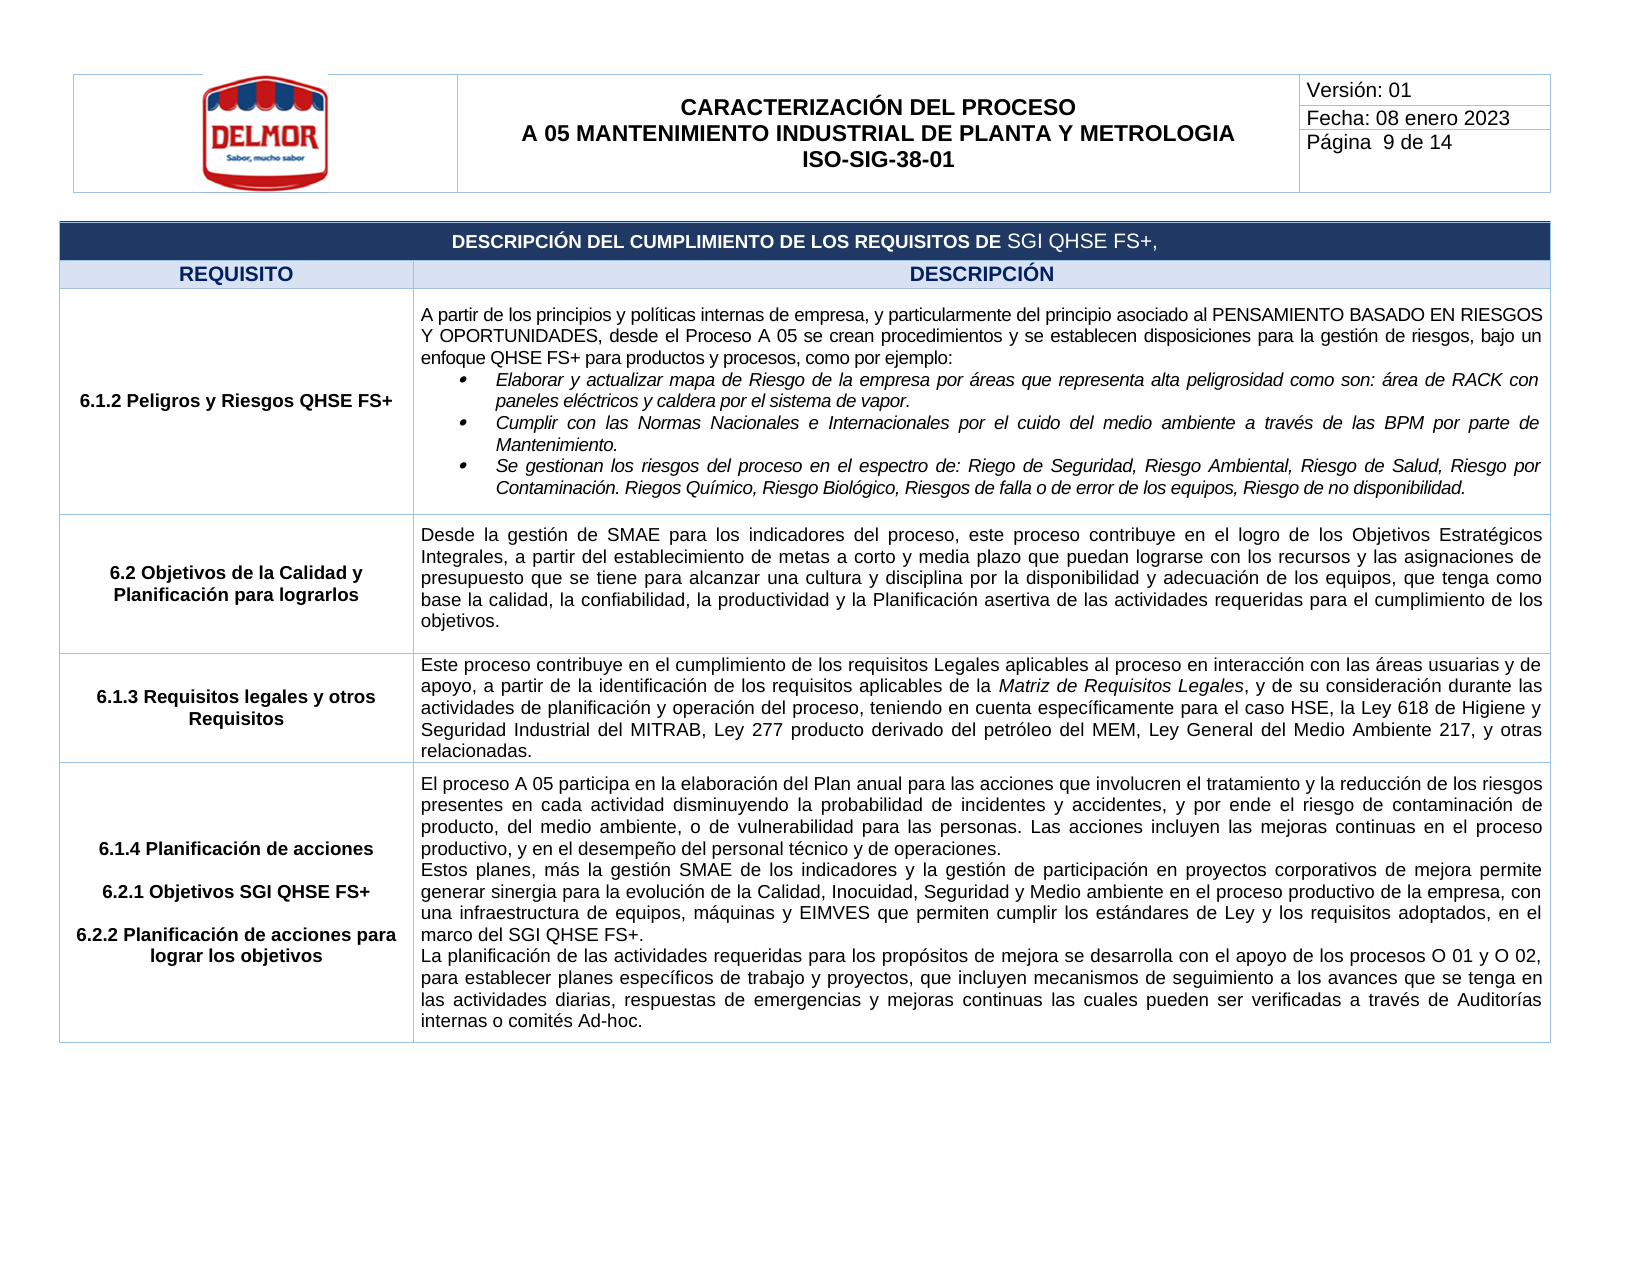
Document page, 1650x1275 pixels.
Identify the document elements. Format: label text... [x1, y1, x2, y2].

table_cell El proceso A 05 participa en la elaboración del Plan anual para las acciones que involucren el tratamiento y la reducción de los riesgos presentes en cada actividad disminuyendo la probabilidad de incidentes y accidentes, y por ende el riesgo de contaminación de producto, del medio ambiente, o de vulnerabilidad para las personas. Las acciones incluyen las mejoras continuas en el proceso productivo, y en el desempeño del personal técnico y de operaciones. Estos planes, más la gestión SMAE de los indicadores y la gestión de participación en proyectos corporativos de mejora permite generar sinergia para la evolución de la Calidad, Inocuidad, Seguridad y Medio ambiente en el proceso productivo de la empresa, con una infraestructura de equipos, máquinas y EIMVES que permiten cumplir los estándares de Ley y los requisitos adoptados, en el marco del SGI QHSE FS+. La planificación de las actividades requeridas para los propósitos de mejora se desarrolla con el apoyo de los procesos O 01 y O 02, para establecer planes específicos de trabajo y proyectos, que incluyen mecanismos de seguimiento a los avances que se tenga en las actividades diarias, respuestas de emergencias y mejoras continuas las cuales pueden ser verificadas a través de Auditorías internas o comités Ad-hoc. [414, 763, 1550, 1042]
table_cell Este proceso contribuye en el cumplimiento de los requisitos Legales aplicables al proceso en interacción con las áreas usuarias y de apoyo, a partir de la identificación de los requisitos aplicables de la Matriz de Requisitos Legales, y de su consideración durante las actividades de planificación y operación del proceso, teniendo en cuenta específicamente para el caso HSE, la Ley 618 de Higiene y Seguridad Industrial del MITRAB, Ley 277 producto derivado del petróleo del MEM, Ley General del Medio Ambiente 217, y otras relacionadas. [414, 654, 1550, 762]
table_cell 6.1.2 Peligros y Riesgos QHSE FS+ [60, 289, 413, 514]
table_cell DESCRIPCIÓN [414, 261, 1550, 288]
table_cell REQUISITO [60, 261, 413, 288]
table_cell 6.1.3 Requisitos legales y otros Requisitos [60, 654, 413, 762]
table_header DESCRIPCIÓN DEL CUMPLIMIENTO DE LOS REQUISITOS DE SGI QHSE FS+, [60, 223, 1550, 260]
table_cell A partir de los principios y políticas internas de empresa, y particularmente del principio asociado al PENSAMIENTO BASADO EN RIESGOS Y OPORTUNIDADES, desde el Proceso A 05 se crean procedimientos y se establecen disposiciones para la gestión de riesgos, bajo un enfoque QHSE FS+ para productos y procesos, como por ejemplo: Elaborar y actualizar mapa de Riesgo de la empresa por áreas que representa alta peligrosidad como son: área de RACK con paneles eléctricos y caldera por el sistema de vapor. Cumplir con las Normas Nacionales e Internacionales por el cuido del medio ambiente a través de las BPM por parte de Mantenimiento. Se gestionan los riesgos del proceso en el espectro de: Riego de Seguridad, Riesgo Ambiental, Riesgo de Salud, Riesgo por Contaminación. Riegos Químico, Riesgo Biológico, Riesgos de falla o de error de los equipos, Riesgo de no disponibilidad. [414, 289, 1550, 514]
picture [202, 74, 329, 193]
table_cell 6.1.4 Planificación de acciones 6.2.1 Objetivos SGI QHSE FS+ 6.2.2 Planificación de acciones para lograr los objetivos [60, 763, 413, 1042]
table_cell Desde la gestión de SMAE para los indicadores del proceso, este proceso contribuye en el logro de los Objetivos Estratégicos Integrales, a partir del establecimiento de metas a corto y media plazo que puedan lograrse con los recursos y las asignaciones de presupuesto que se tiene para alcanzar una cultura y disciplina por la disponibilidad y adecuación de los equipos, que tenga como base la calidad, la confiabilidad, la productividad y la Planificación asertiva de las actividades requeridas para el cumplimiento de los objetivos. [414, 515, 1550, 653]
table_cell 6.2 Objetivos de la Calidad y Planificación para lograrlos [60, 515, 413, 653]
